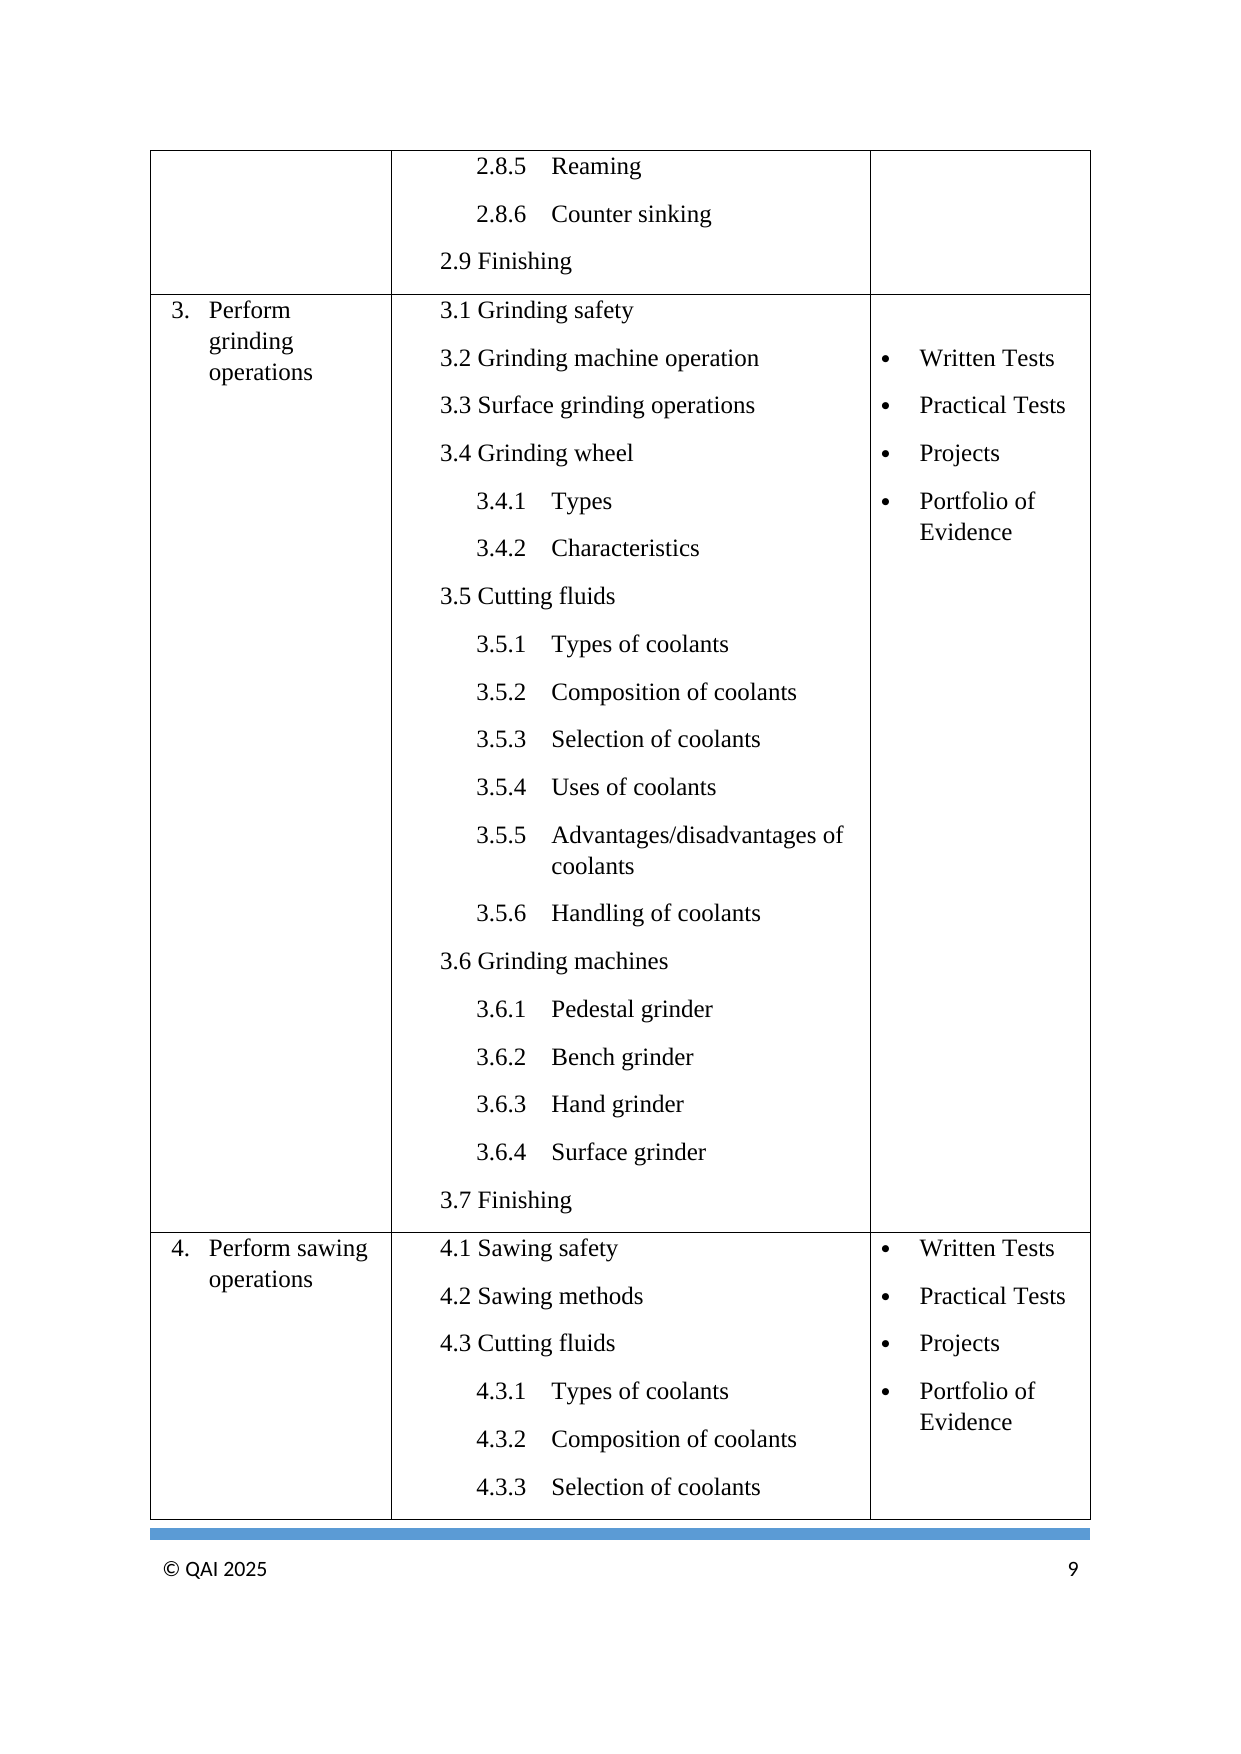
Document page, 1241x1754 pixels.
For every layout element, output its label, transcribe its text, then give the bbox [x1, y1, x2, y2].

table_cell Perform grinding operations [151, 295, 391, 1232]
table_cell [392, 151, 870, 294]
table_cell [871, 1233, 1090, 1519]
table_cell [392, 1233, 870, 1519]
table_cell Grinding safety Grinding machine operation Surface grinding operations Grinding wheel Types Characteristics Cutting fluids Types of coolants Composition of coolants Selection of coolants Uses of coolants Advantages/disadvantages of coolants Handling of coolants Grinding machines Pedestal grinder Bench grinder Hand grinder Surface grinder Finishing [392, 295, 870, 1232]
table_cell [151, 151, 391, 294]
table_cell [871, 151, 1090, 294]
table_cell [151, 1233, 391, 1519]
table_cell Written Tests Practical Tests Projects Portfolio of Evidence [871, 295, 1090, 1232]
